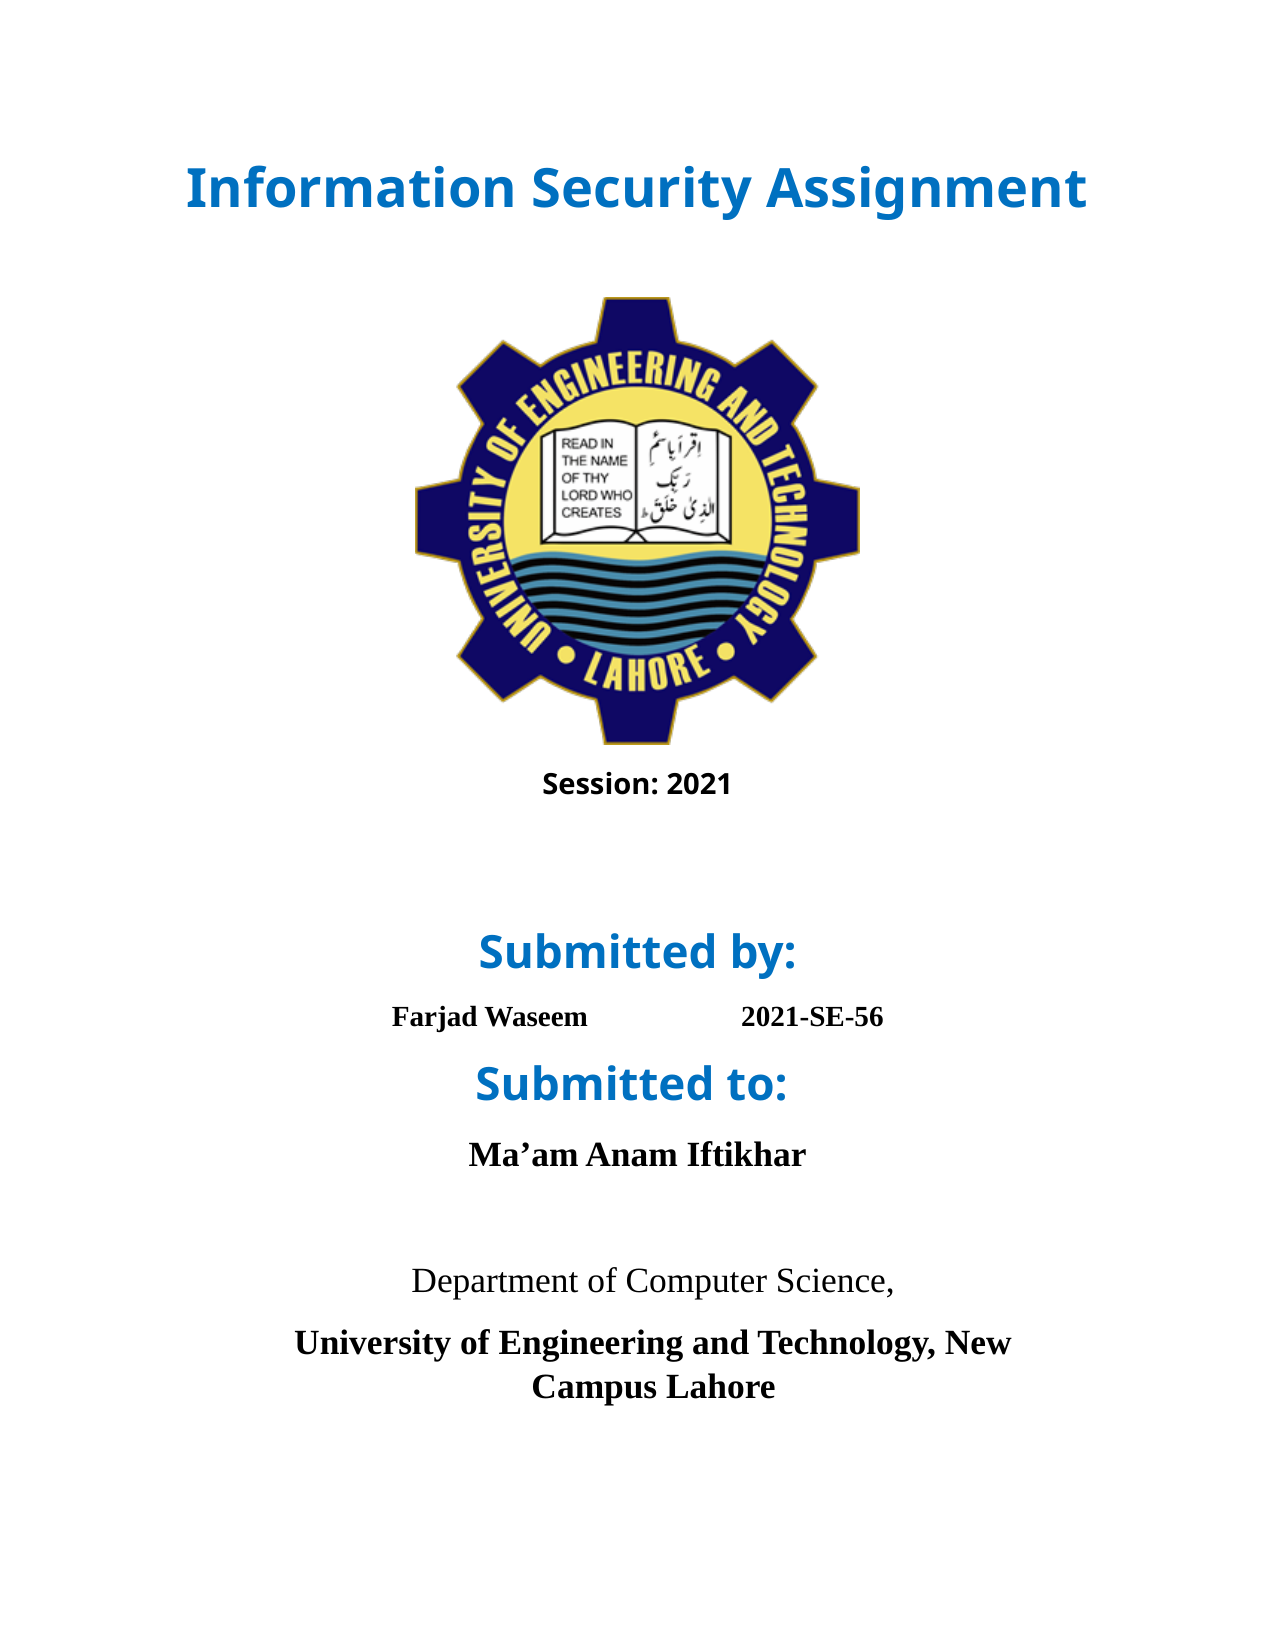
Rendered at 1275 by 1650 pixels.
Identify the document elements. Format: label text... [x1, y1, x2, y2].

picture [415, 297, 860, 745]
text Submitted to: [375, 1051, 813, 1113]
text University of Engineering and Technology, New Campus Lahore [259, 1321, 1047, 1407]
text Session: 2021 [150, 763, 1125, 803]
text Ma’am Anam Iftikhar [150, 1134, 1125, 1174]
text Department of Computer Science, [259, 1259, 1047, 1300]
text Farjad Waseem 2021-SE-56 [150, 999, 1125, 1032]
text Information Security Assignment [150, 150, 1125, 224]
text Submitted by: [150, 920, 1125, 982]
